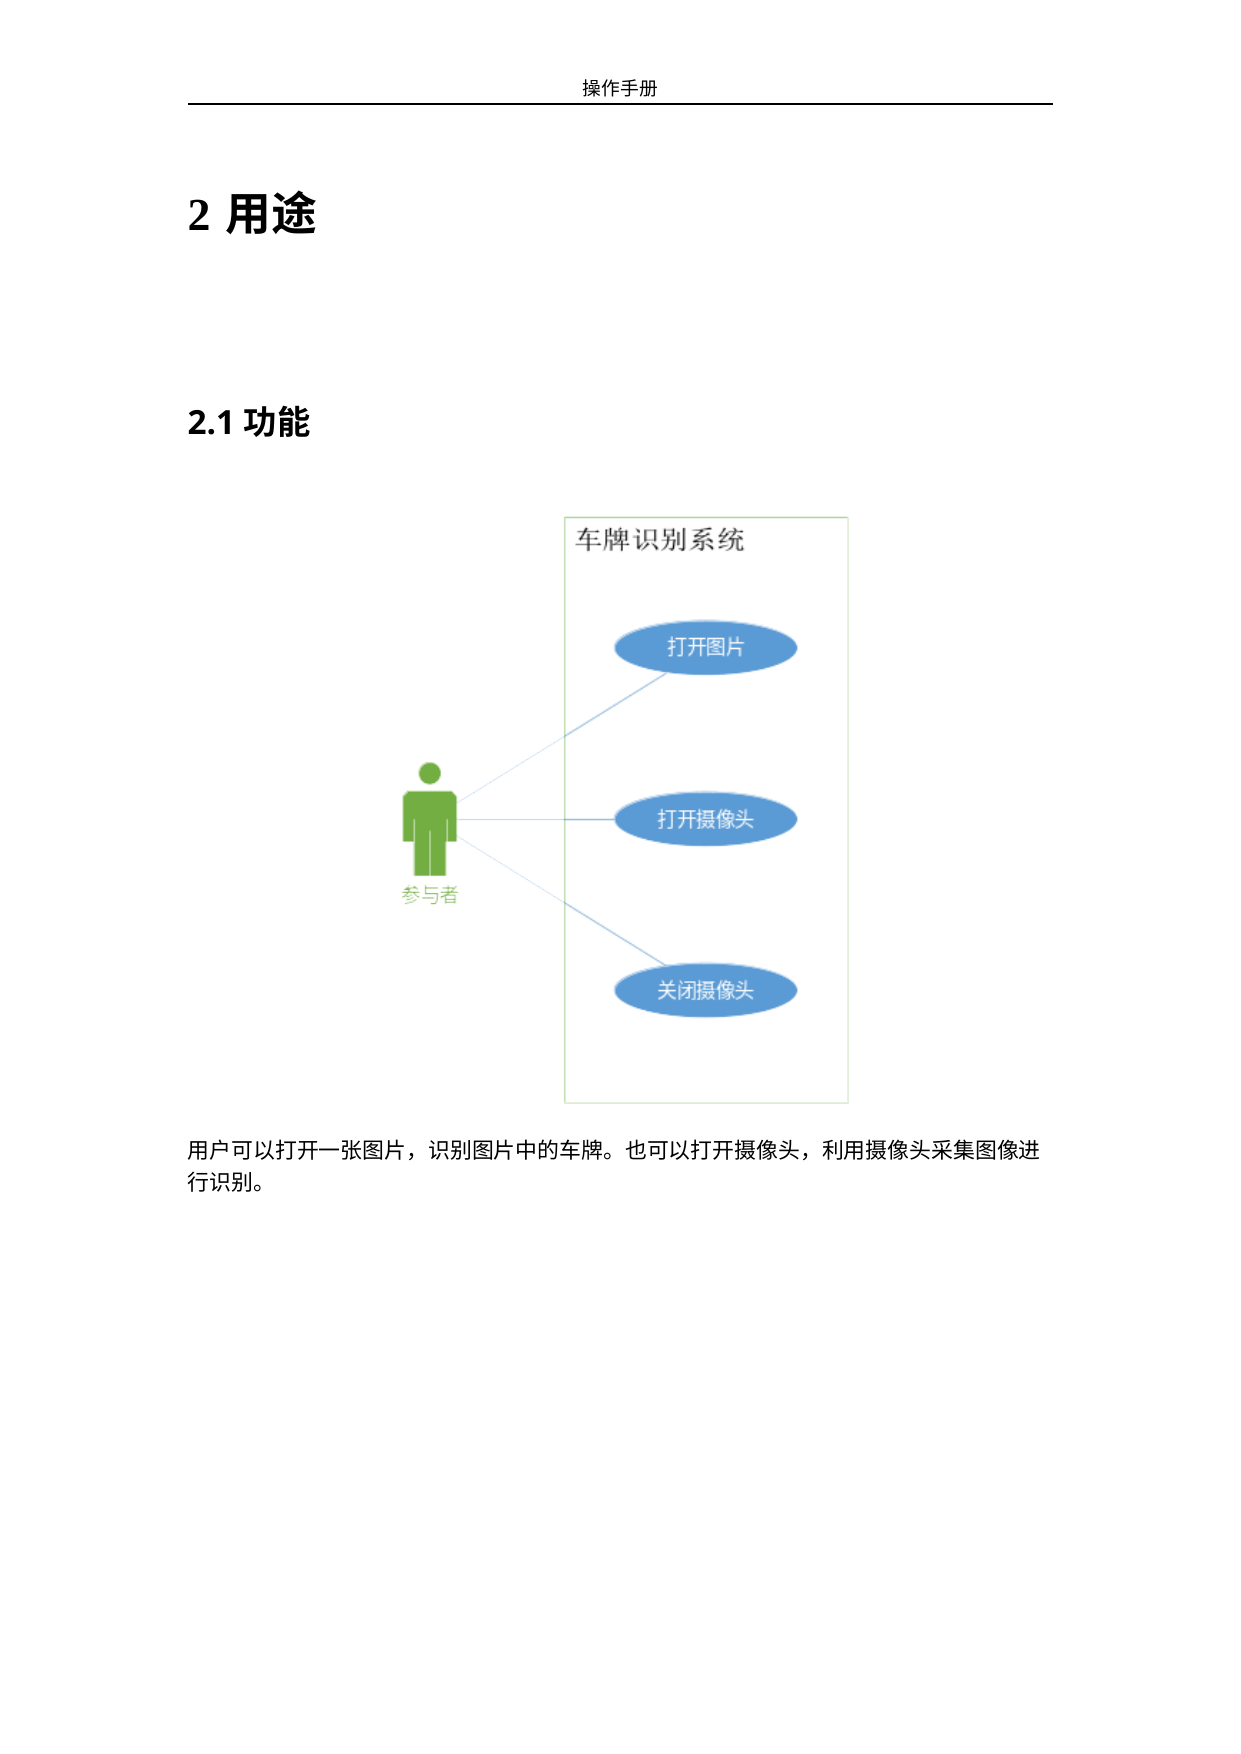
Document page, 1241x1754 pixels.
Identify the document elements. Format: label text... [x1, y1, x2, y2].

subtitle 用途 [187, 162, 1053, 259]
text 用户可以打开一张图片，识别图片中的车牌。也可以打开摄像头，利用摄像头采集图像进行识别。 [187, 1132, 1053, 1197]
subtitle 2.1 功能 [187, 387, 1053, 452]
